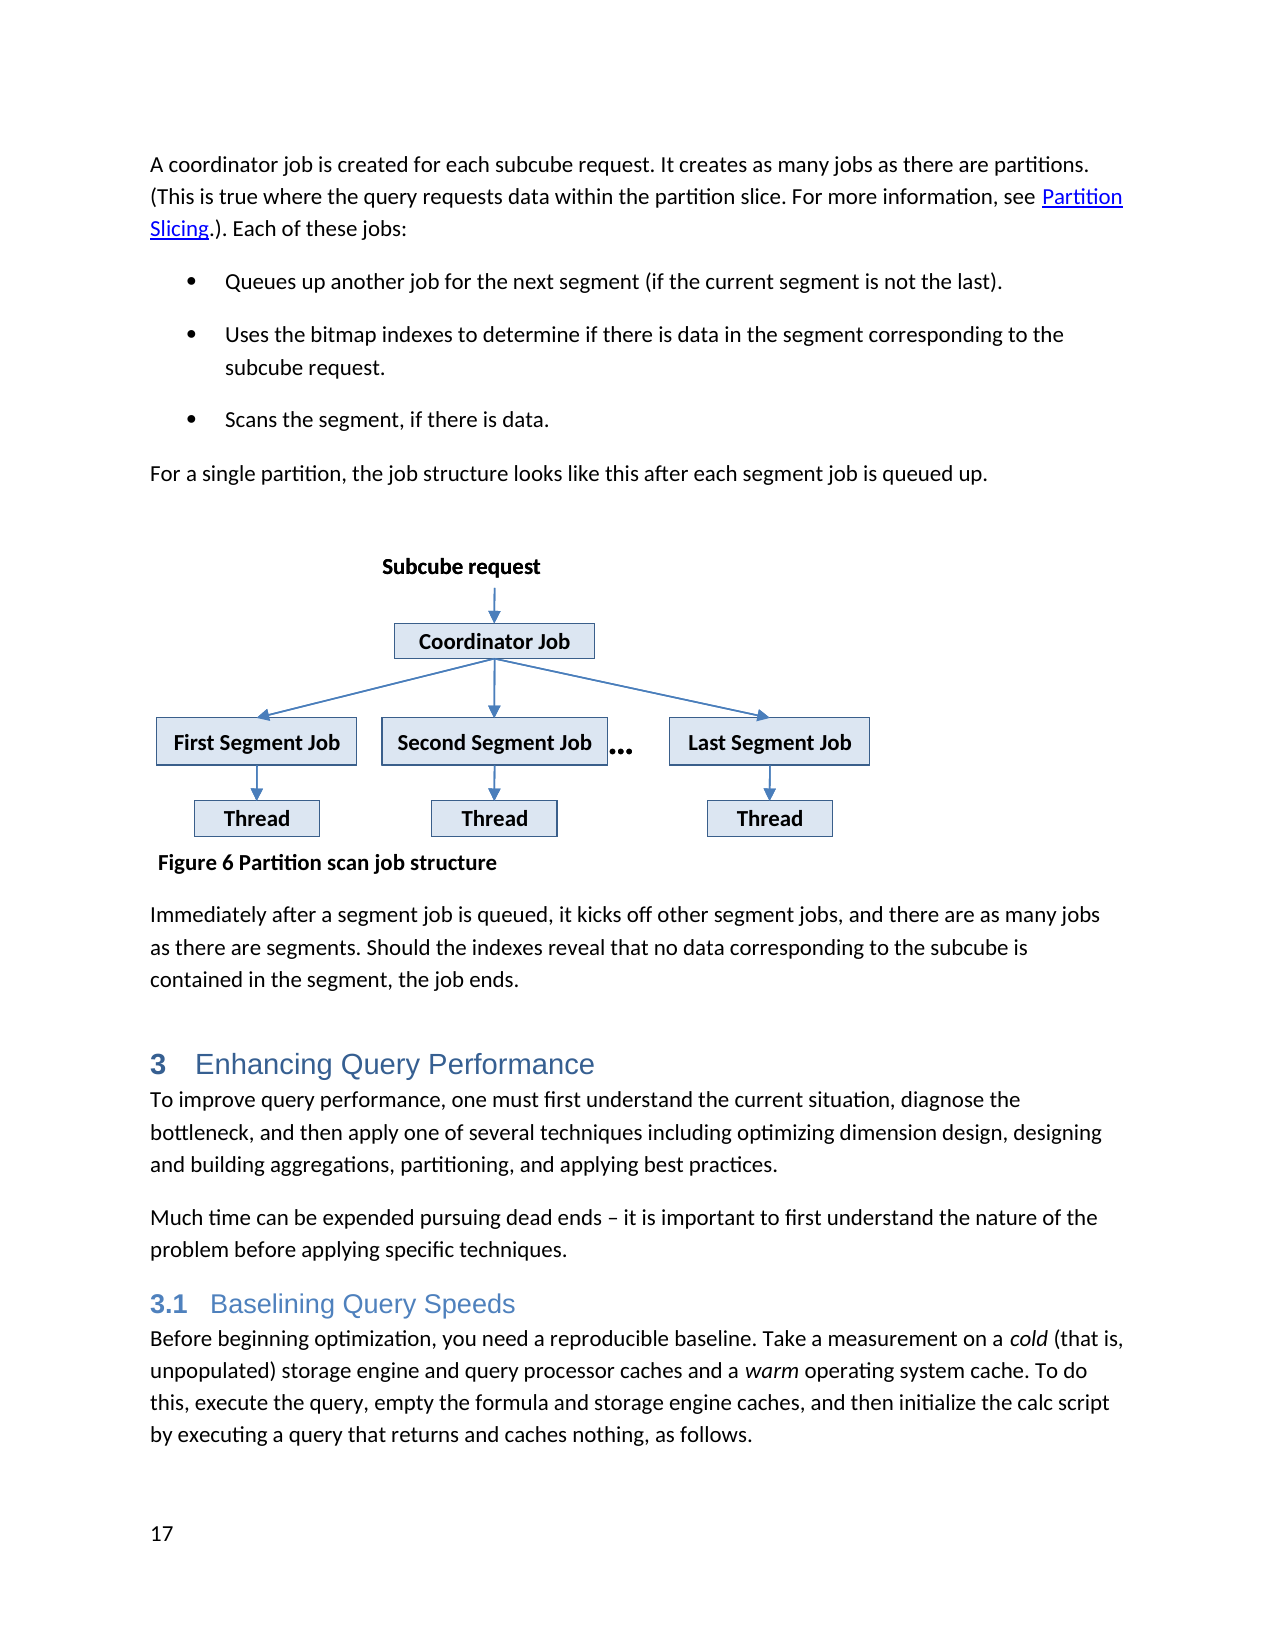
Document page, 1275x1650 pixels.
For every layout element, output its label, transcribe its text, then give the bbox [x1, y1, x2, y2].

subtitle Enhancing Query Performance [150, 1047, 1125, 1081]
list Uses the bitmap indexes to determine if there is data in the segment corresponding to the subcube request. [187, 320, 1125, 381]
text A coordinator job is created for each subcube request. It creates as many jobs as there are partitions. (This is true where the query requests data within the partition slice. For more information, see Partition Slicing.). Each of these jobs: [150, 150, 1125, 242]
text Immediately after a segment job is queued, it kicks off other segment jobs, and there are as many jobs as there are segments. Should the indexes reveal that no data corresponding to the subcube is contained in the segment, the job ends. [150, 512, 1125, 993]
list Queues up another job for the next segment (if the current segment is not the last). [187, 267, 1125, 295]
list Scans the segment, if there is data. [187, 406, 1125, 434]
subtitle Baselining Query Speeds [150, 1288, 1125, 1319]
text Much time can be expended pursuing dead ends – it is important to first understand the nature of the problem before applying specific techniques. [150, 1203, 1125, 1263]
text Before beginning optimization, you need a reproducible baseline. Take a measurement on a cold (that is, unpopulated) storage engine and query processor caches and a warm operating system cache. To do this, execute the query, empty the formula and storage engine caches, and then initialize the calc script by executing a query that returns and caches nothing, as follows. [150, 1324, 1125, 1449]
text For a single partition, the job structure looks like this after each segment job is queued up. [150, 459, 1125, 487]
text To improve query performance, one must first understand the current situation, diagnose the bottleneck, and then apply one of several techniques including optimizing dimension design, designing and building aggregations, partitioning, and applying best practices. [150, 1086, 1125, 1178]
